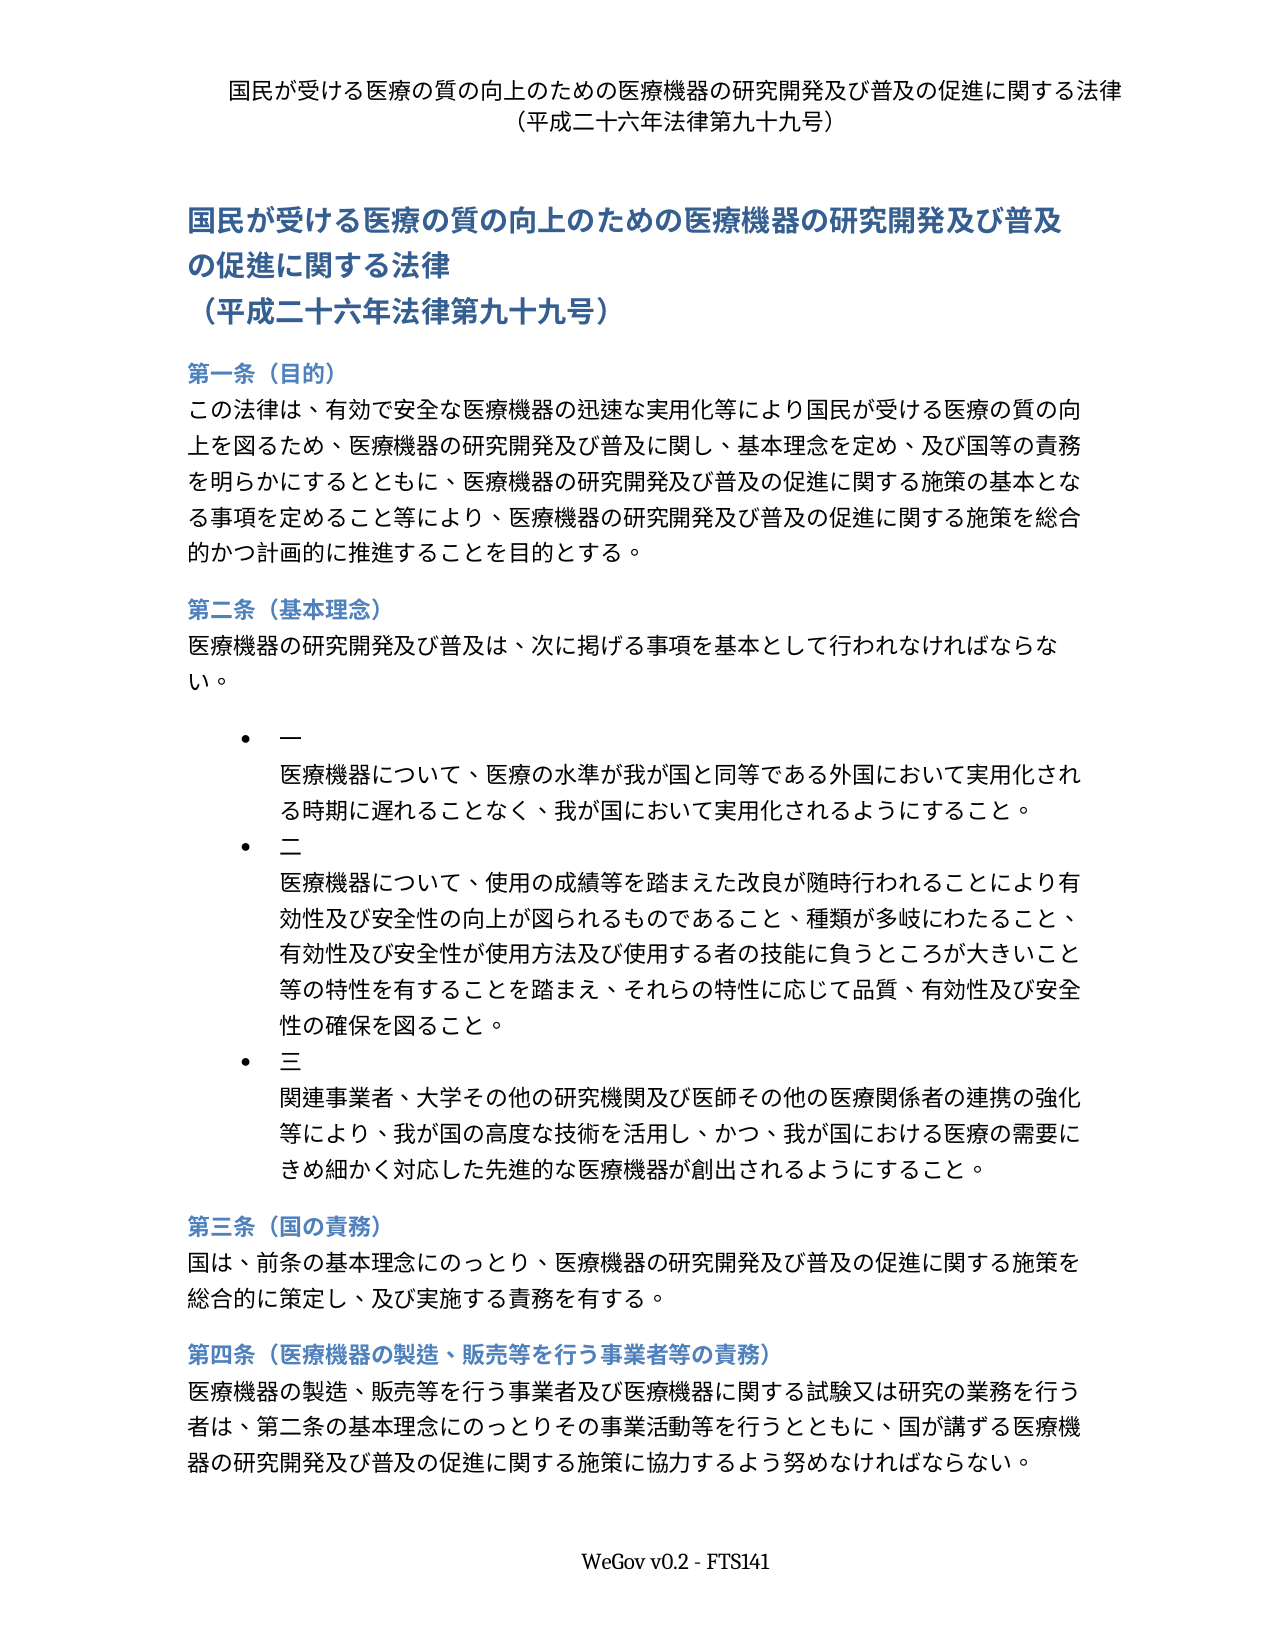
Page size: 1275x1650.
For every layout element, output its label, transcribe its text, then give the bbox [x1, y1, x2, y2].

text 医療機器の研究開発及び普及は、次に掲げる事項を基本として行われなければならない。 [187, 630, 1087, 697]
text 医療機器の製造、販売等を行う事業者及び医療機器に関する試験又は研究の業務を行う者は、第二条の基本理念にのっとりその事業活動等を行うとともに、国が講ずる医療機器の研究開発及び普及の促進に関する施策に協力するよう努めなければならない。 [187, 1375, 1087, 1478]
subtitle 第一条（目的） [187, 358, 1087, 389]
list 二 医療機器について、使用の成績等を踏まえた改良が随時行われることにより有効性及び安全性の向上が図られるものであること、種類が多岐にわたること、有効性及び安全性が使用方法及び使用する者の技能に負うところが大きいこと等の特性を有することを踏まえ、それらの特性に応じて品質、有効性及び安全性の確保を図ること。 [242, 831, 1087, 1042]
subtitle 第三条（国の責務） [187, 1211, 1087, 1242]
text 国は、前条の基本理念にのっとり、医療機器の研究開発及び普及の促進に関する施策を総合的に策定し、及び実施する責務を有する。 [187, 1247, 1087, 1314]
subtitle 第四条（医療機器の製造、販売等を行う事業者等の責務） [187, 1339, 1087, 1371]
text この法律は、有効で安全な医療機器の迅速な実用化等により国民が受ける医療の質の向上を図るため、医療機器の研究開発及び普及に関し、基本理念を定め、及び国等の責務を明らかにするとともに、医療機器の研究開発及び普及の促進に関する施策の基本となる事項を定めること等により、医療機器の研究開発及び普及の促進に関する施策を総合的かつ計画的に推進することを目的とする。 [187, 394, 1087, 569]
subtitle 第二条（基本理念） [187, 594, 1087, 625]
list 一 医療機器について、医療の水準が我が国と同等である外国において実用化される時期に遅れることなく、我が国において実用化されるようにすること。 [242, 723, 1087, 826]
list 三 関連事業者、大学その他の研究機関及び医師その他の医療関係者の連携の強化等により、我が国の高度な技術を活用し、かつ、我が国における医療の需要にきめ細かく対応した先進的な医療機器が創出されるようにすること。 [242, 1046, 1087, 1185]
subtitle 国民が受ける医療の質の向上のための医療機器の研究開発及び普及の促進に関する法律 （平成二十六年法律第九十九号） [187, 200, 1087, 331]
